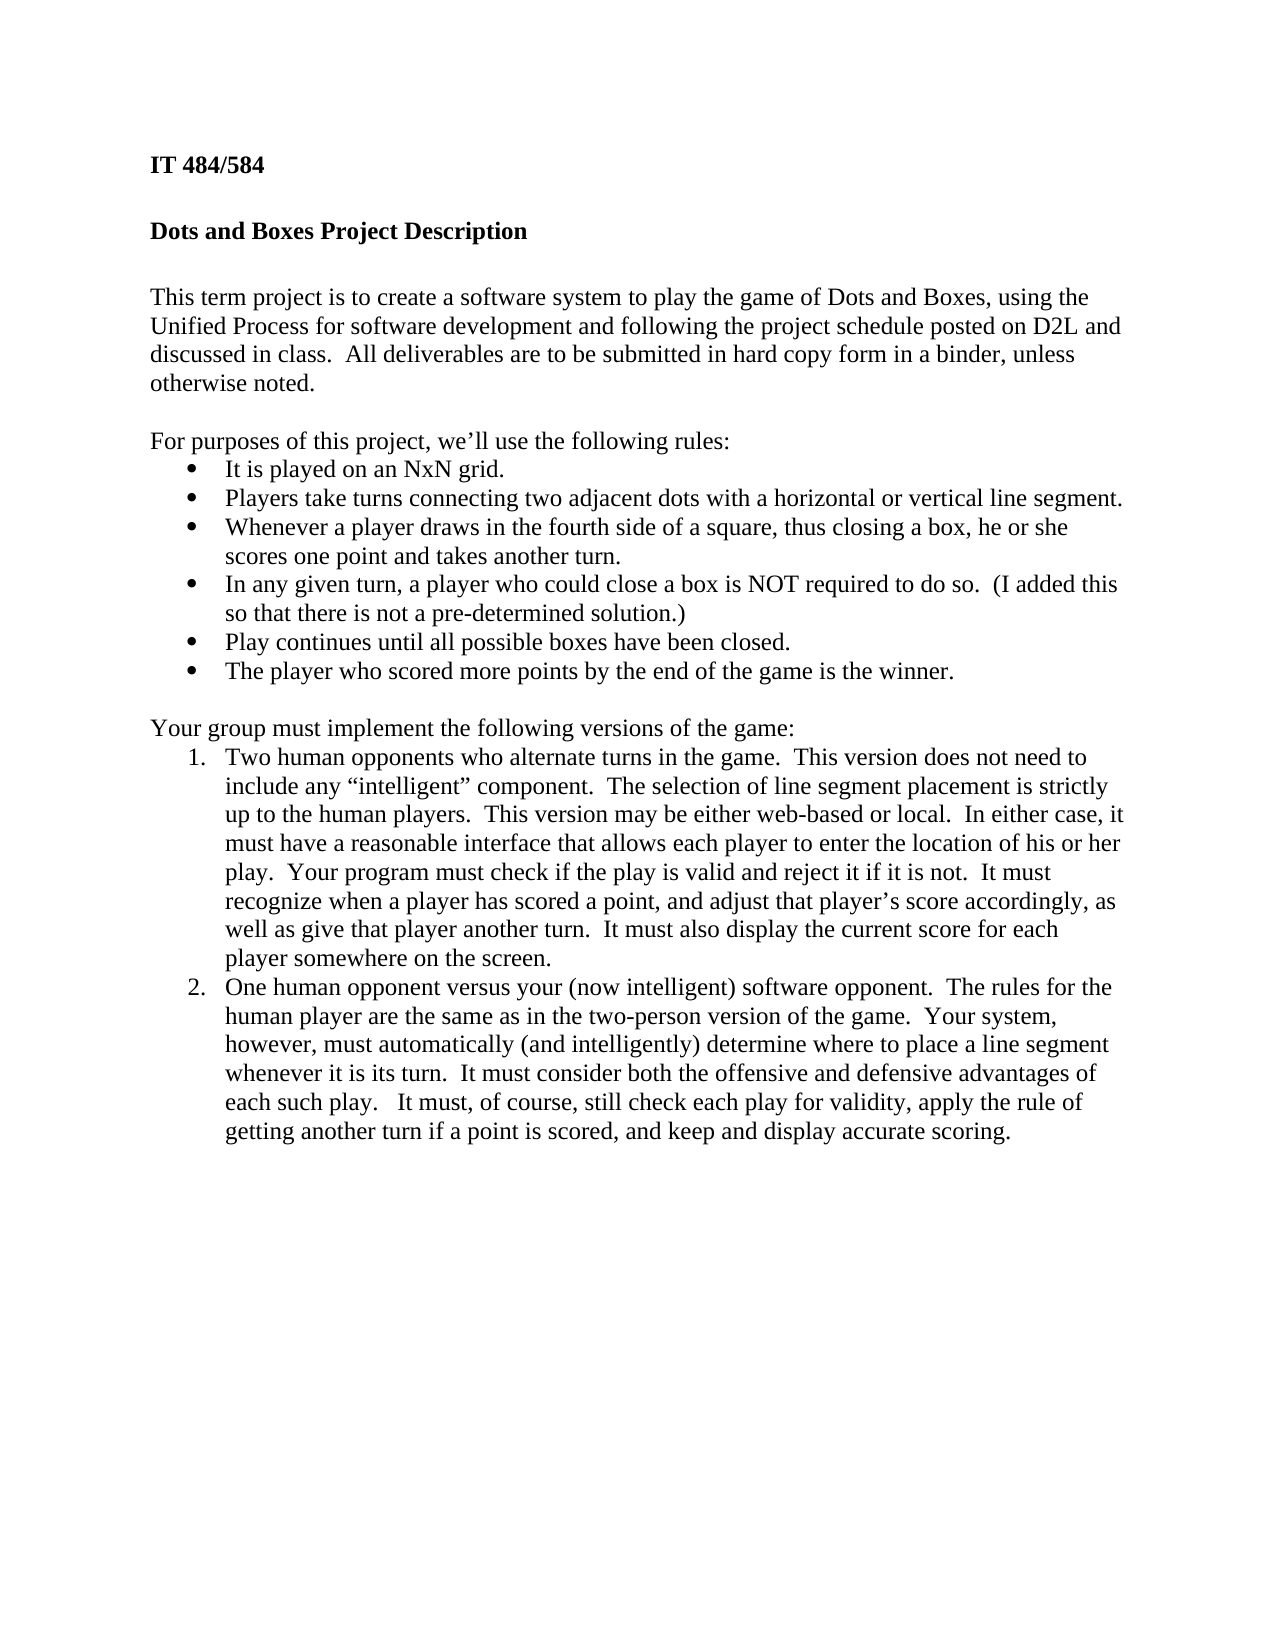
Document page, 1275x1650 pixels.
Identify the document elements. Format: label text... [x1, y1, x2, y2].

list It is played on an NxN grid. [187, 454, 1125, 483]
list Players take turns connecting two adjacent dots with a horizontal or vertical line segment. [187, 483, 1125, 512]
list Two human opponents who alternate turns in the game. This version does not need to include any “intelligent” component. The selection of line segment placement is strictly up to the human players. This version may be either web-based or local. In either case, it must have a reasonable interface that allows each player to enter the location of his or her play. Your program must check if the play is valid and reject it if it is not. It must recognize when a player has scored a point, and adjust that player’s score accordingly, as well as give that player another turn. It must also display the current score for each player somewhere on the screen. [187, 742, 1125, 972]
text IT 484/584 [150, 150, 1125, 179]
text This term project is to create a software system to play the game of Dots and Boxes, using the Unified Process for software development and following the project schedule posted on D2L and discussed in class. All deliverables are to be submitted in hard copy form in a binder, unless otherwise noted. [150, 282, 1125, 397]
list One human opponent versus your (now intelligent) software opponent. The rules for the human player are the same as in the two-person version of the game. Your system, however, must automatically (and intelligently) determine where to place a line segment whenever it is its turn. It must consider both the offensive and defensive advantages of each such play. It must, of course, still check each play for validity, apply the rule of getting another turn if a point is scored, and keep and display accurate scoring. [187, 972, 1125, 1144]
list Whenever a player draws in the fourth side of a square, thus closing a box, he or she scores one point and takes another turn. [187, 512, 1125, 569]
text Your group must implement the following versions of the game: [150, 713, 1125, 742]
list The player who scored more points by the end of the game is the winner. [187, 656, 1125, 684]
text For purposes of this project, we’ll use the following rules: [150, 426, 1125, 454]
list In any given turn, a player who could close a box is NOT required to do so. (I added this so that there is not a pre-determined solution.) [187, 569, 1125, 627]
text Dots and Boxes Project Description [150, 216, 1125, 245]
list Play continues until all possible boxes have been closed. [187, 627, 1125, 656]
